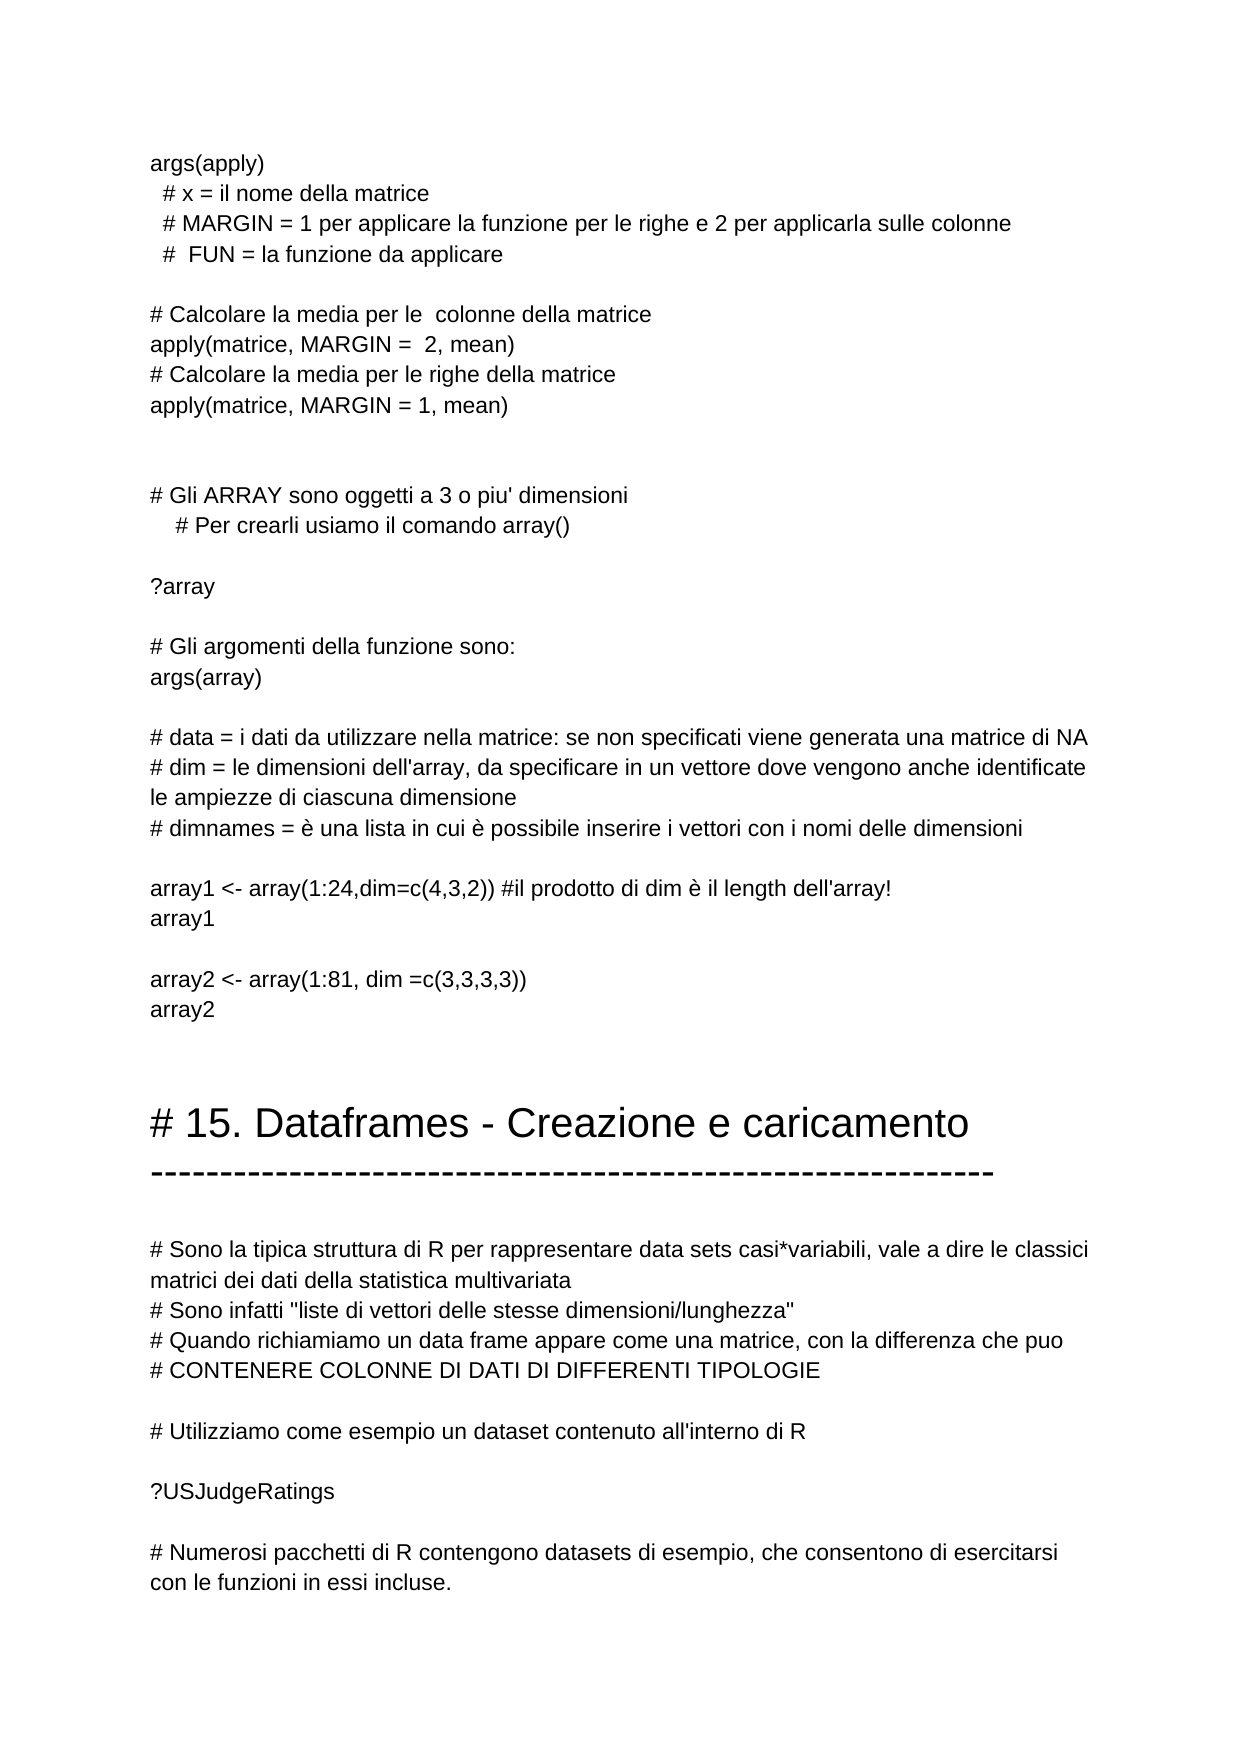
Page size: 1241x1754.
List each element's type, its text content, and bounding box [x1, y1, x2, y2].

text # Numerosi pacchetti di R contengono datasets di esempio, che consentono di esercitarsi con le funzioni in essi incluse. [150, 1538, 1090, 1595]
text # Calcolare la media per le righe della matrice [150, 361, 1090, 388]
text array2 [150, 996, 1090, 1022]
text array1 <- array(1:24,dim=c(4,3,2)) #il prodotto di dim è il length dell'array! [150, 875, 1090, 901]
text array1 [150, 905, 1090, 932]
text apply(matrice, MARGIN = 1, mean) [150, 392, 1090, 418]
text # CONTENERE COLONNE DI DATI DI DIFFERENTI TIPOLOGIE [150, 1357, 1090, 1384]
text # Utilizziamo come esempio un dataset contenuto all'interno di R [150, 1418, 1090, 1444]
text # Per crearli usiamo il comando array() [150, 512, 1090, 539]
text # Sono la tipica struttura di R per rappresentare data sets casi*variabili, vale a dire le classici matrici dei dati della statistica multivariata [150, 1236, 1090, 1293]
text # MARGIN = 1 per applicare la funzione per le righe e 2 per applicarla sulle colonne [150, 210, 1090, 237]
text ?USJudgeRatings [150, 1478, 1090, 1504]
text args(apply) [150, 150, 1090, 176]
text # Calcolare la media per le colonne della matrice [150, 301, 1090, 327]
text # Gli argomenti della funzione sono: [150, 633, 1090, 660]
text # dim = le dimensioni dell'array, da specificare in un vettore dove vengono anche identificate le ampiezze di ciascuna dimensione [150, 754, 1090, 811]
text # x = il nome della matrice [150, 180, 1090, 207]
subtitle # 15. Dataframes - Creazione e caricamento ------------------------------------------------------------- [150, 1098, 1090, 1194]
text args(array) [150, 663, 1090, 690]
text # dimnames = è una lista in cui è possibile inserire i vettori con i nomi delle dimensioni [150, 814, 1090, 841]
text # FUN = la funzione da applicare [150, 241, 1090, 267]
text # Gli ARRAY sono oggetti a 3 o piu' dimensioni [150, 482, 1090, 509]
text apply(matrice, MARGIN = 2, mean) [150, 331, 1090, 358]
text # Sono infatti "liste di vettori delle stesse dimensioni/lunghezza" [150, 1297, 1090, 1323]
text # data = i dati da utilizzare nella matrice: se non specificati viene generata una matrice di NA [150, 724, 1090, 750]
text # Quando richiamiamo un data frame appare come una matrice, con la differenza che puo [150, 1327, 1090, 1353]
text ?array [150, 573, 1090, 599]
text array2 <- array(1:81, dim =c(3,3,3,3)) [150, 966, 1090, 992]
